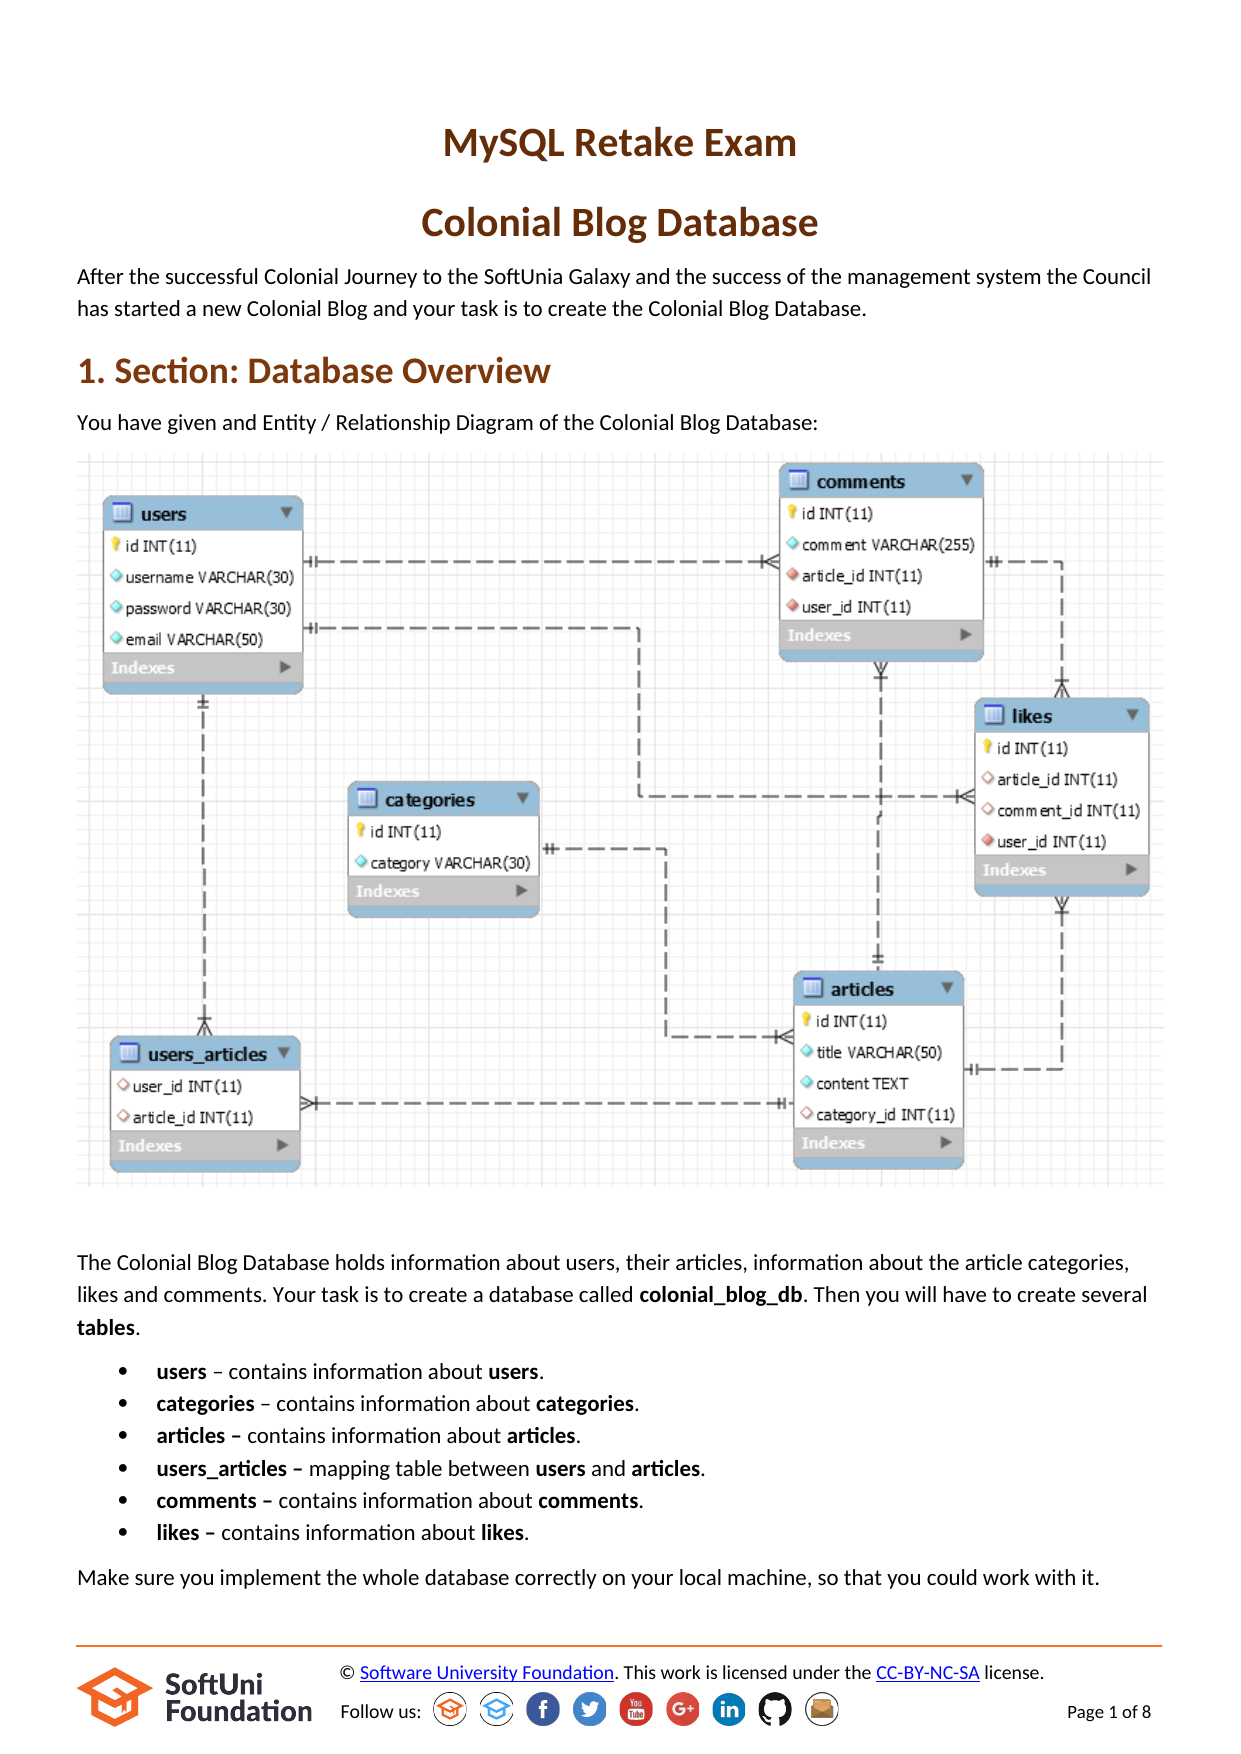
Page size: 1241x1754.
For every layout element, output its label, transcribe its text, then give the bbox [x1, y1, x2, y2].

picture [619, 1692, 653, 1726]
list users – contains information about users. [119, 1357, 1163, 1385]
list categories – contains information about categories. [119, 1389, 1163, 1417]
picture [76, 1667, 312, 1727]
list articles – contains information about articles. [119, 1422, 1163, 1450]
subtitle MySQL Retake Exam [77, 116, 1163, 167]
subtitle Colonial Blog Database [77, 196, 1163, 246]
text Make sure you implement the whole database correctly on your local machine, so that you could work with it. [77, 1563, 1163, 1591]
picture [736, 1693, 746, 1703]
text After the successful Colonial Journey to the SoftUnia Galaxy and the success of the management system the Council has started a new Colonial Blog and your task is to create the Colonial Blog Database. [77, 262, 1163, 322]
picture [712, 1716, 722, 1726]
picture [727, 1707, 738, 1717]
picture [480, 1692, 513, 1726]
list likes – contains information about likes. [119, 1518, 1163, 1546]
picture [712, 1693, 722, 1703]
picture [758, 1692, 792, 1726]
list comments – contains information about comments. [119, 1486, 1163, 1514]
list users_articles – mapping table between users and articles. [119, 1454, 1163, 1482]
picture [573, 1692, 607, 1726]
text You have given and Entity / Relationship Diagram of the Colonial Blog Database: [77, 408, 1163, 437]
picture [433, 1692, 467, 1726]
text The Colonial Blog Database holds information about users, their articles, information about the article categories, likes and comments. Your task is to create a database called colonial_blog_db. Then you will have to create several tables. [77, 1248, 1163, 1341]
picture [526, 1692, 560, 1726]
picture [76, 453, 1164, 1187]
picture [736, 1716, 746, 1726]
picture [805, 1692, 839, 1726]
picture [666, 1692, 700, 1726]
subtitle Section: Database Overview [77, 347, 1163, 393]
